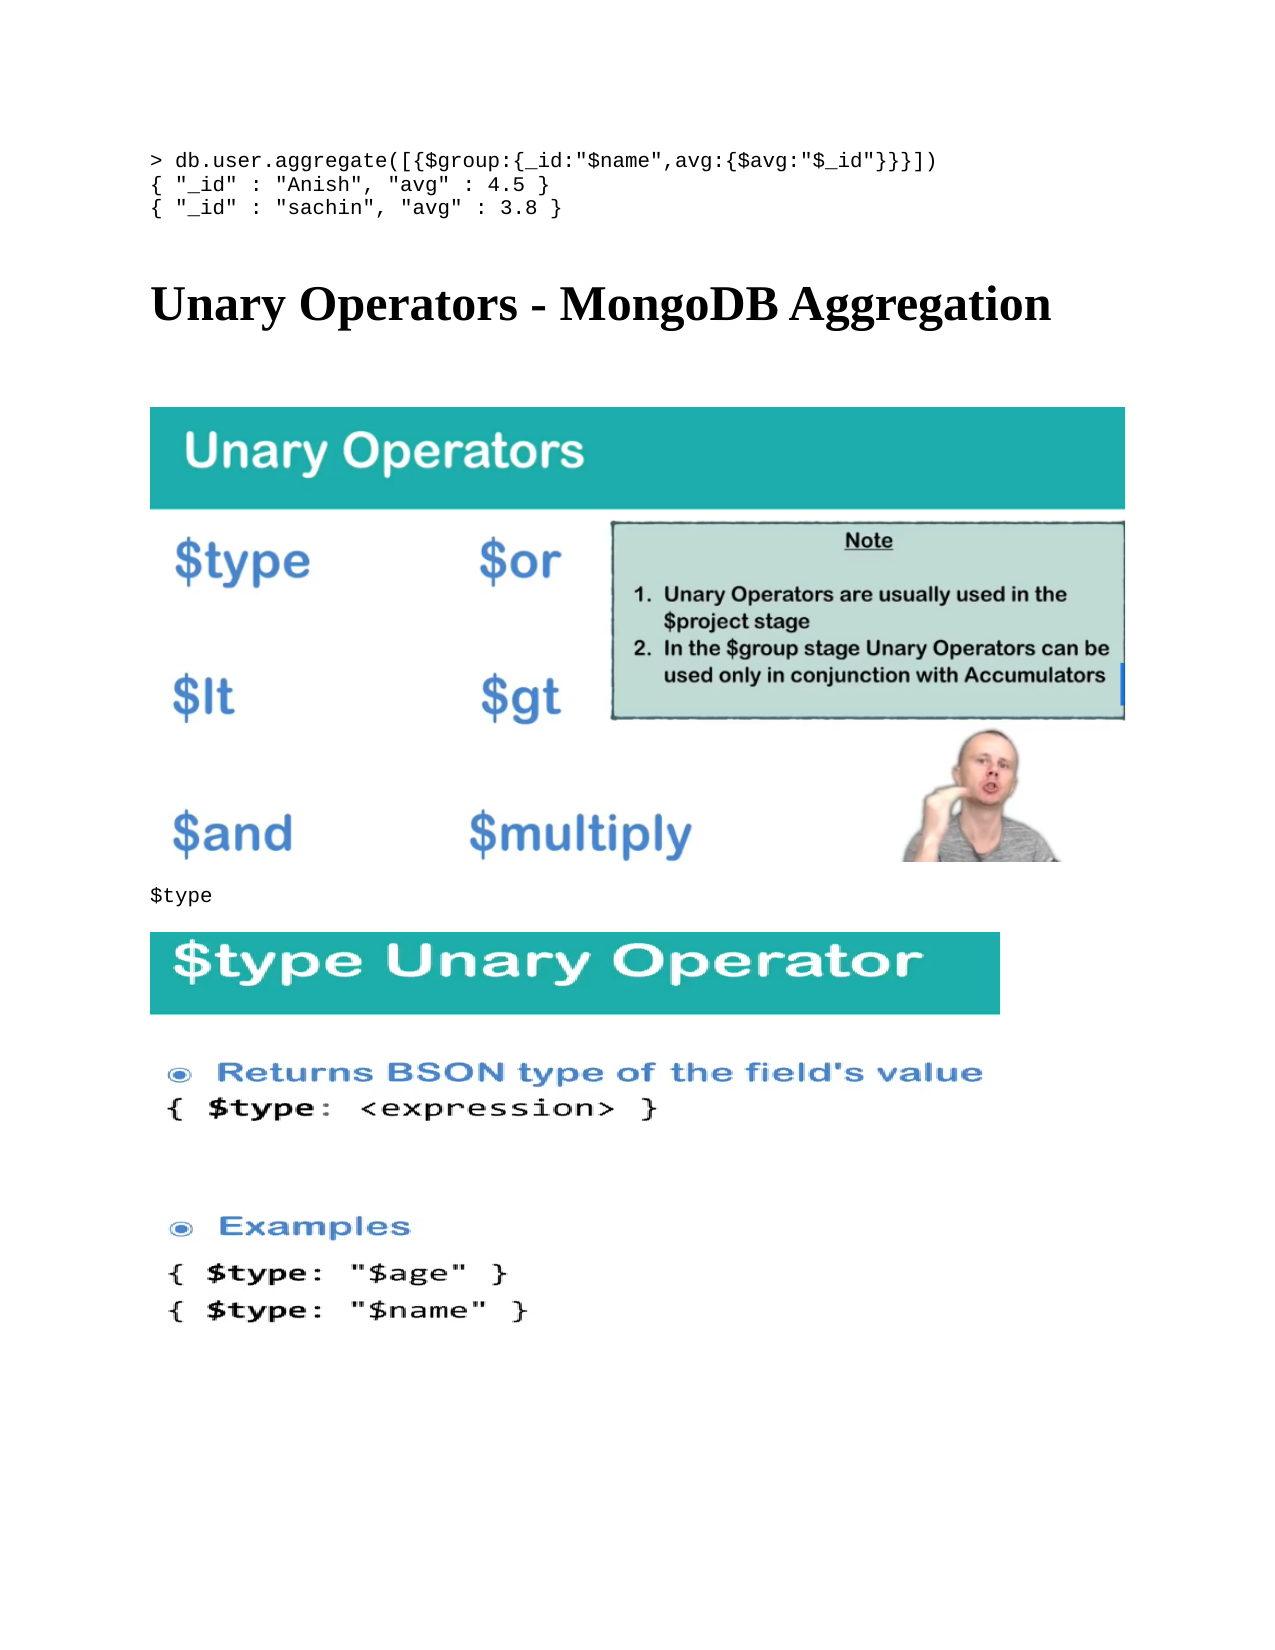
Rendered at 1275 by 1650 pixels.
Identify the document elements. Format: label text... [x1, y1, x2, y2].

subtitle Unary Operators - MongoDB Aggregation [150, 274, 1125, 331]
text { "_id" : "Anish", "avg" : 4.5 } [150, 174, 1125, 197]
text { "_id" : "sachin", "avg" : 3.8 } [150, 197, 1125, 221]
text > db.user.aggregate([{$group:{_id:"$name",avg:{$avg:"$_id"}}}]) [150, 150, 1125, 174]
picture [150, 932, 1001, 1345]
picture [150, 407, 1125, 862]
text $type [150, 885, 1125, 909]
